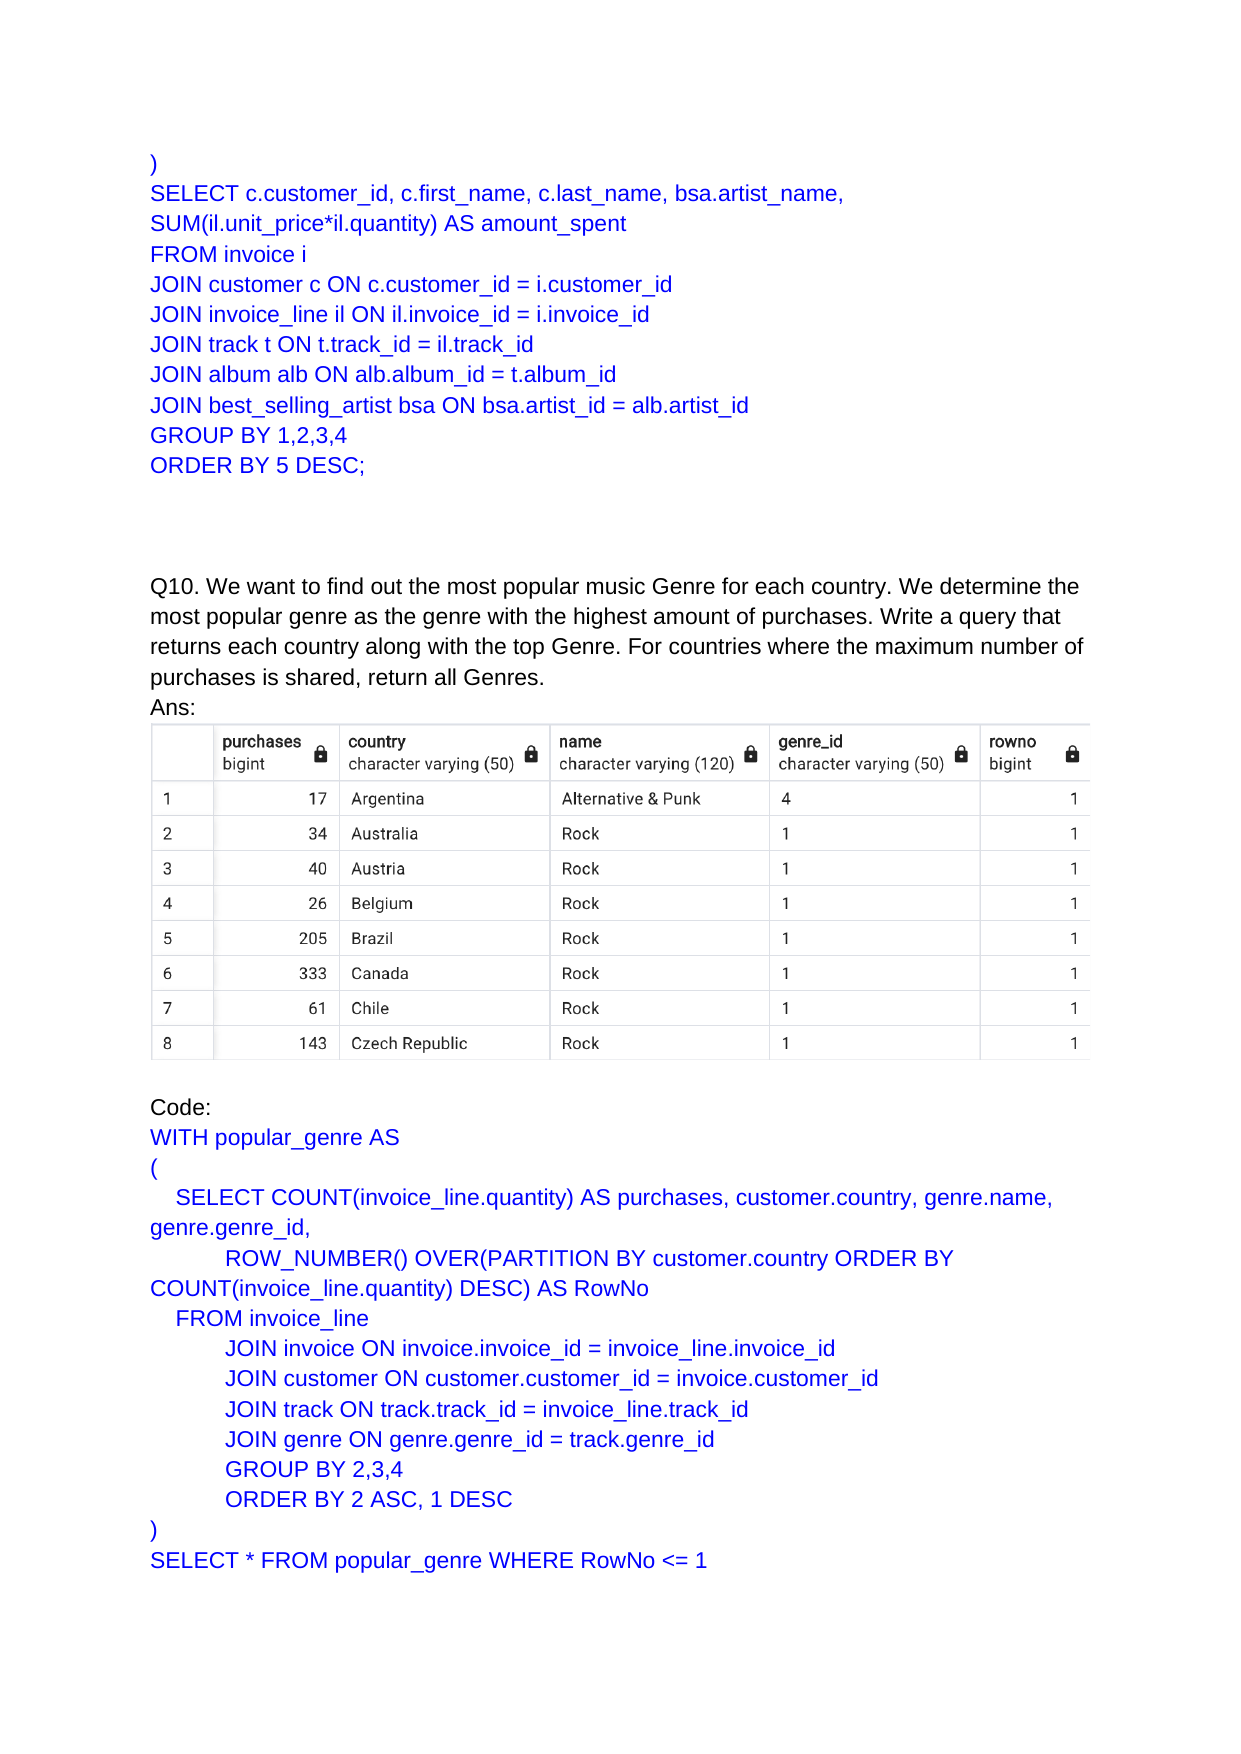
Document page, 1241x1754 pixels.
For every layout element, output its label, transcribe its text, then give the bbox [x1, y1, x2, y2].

text JOIN invoice ON invoice.invoice_id = invoice_line.invoice_id [150, 1335, 1090, 1361]
text Ans: [150, 694, 1090, 720]
text JOIN customer c ON c.customer_id = i.customer_id [150, 271, 1090, 297]
text ORDER BY 2 ASC, 1 DESC [150, 1486, 1090, 1512]
text JOIN best_selling_artist bsa ON bsa.artist_id = alb.artist_id [150, 392, 1090, 418]
text SELECT * FROM popular_genre WHERE RowNo <= 1 [150, 1547, 1090, 1573]
text ORDER BY 5 DESC; [150, 452, 1090, 478]
text GROUP BY 2,3,4 [150, 1456, 1090, 1482]
text JOIN album alb ON alb.album_id = t.album_id [150, 361, 1090, 388]
text JOIN customer ON customer.customer_id = invoice.customer_id [150, 1365, 1090, 1392]
text FROM invoice i [150, 241, 1090, 267]
picture [150, 723, 1091, 1060]
text ROW_NUMBER() OVER(PARTITION BY customer.country ORDER BY COUNT(invoice_line.quantity) DESC) AS RowNo [150, 1244, 1090, 1301]
text ) [150, 1516, 1090, 1543]
text JOIN genre ON genre.genre_id = track.genre_id [150, 1426, 1090, 1452]
text WITH popular_genre AS [150, 1124, 1090, 1150]
text Q10. We want to find out the most popular music Genre for each country. We determine the most popular genre as the genre with the highest amount of purchases. Write a query that returns each country along with the top Genre. For countries where the maximum number of purchases is shared, return all Genres. [150, 573, 1090, 690]
text SELECT COUNT(invoice_line.quantity) AS purchases, customer.country, genre.name, genre.genre_id, [150, 1184, 1090, 1241]
text Code: [150, 1093, 1090, 1120]
text JOIN track t ON t.track_id = il.track_id [150, 331, 1090, 358]
text JOIN invoice_line il ON il.invoice_id = i.invoice_id [150, 301, 1090, 327]
text SELECT c.customer_id, c.first_name, c.last_name, bsa.artist_name, SUM(il.unit_price*il.quantity) AS amount_spent [150, 180, 1090, 237]
text JOIN track ON track.track_id = invoice_line.track_id [150, 1396, 1090, 1422]
text GROUP BY 1,2,3,4 [150, 422, 1090, 448]
text FROM invoice_line [150, 1305, 1090, 1331]
text ) [150, 150, 1090, 176]
text ( [150, 1154, 1090, 1180]
